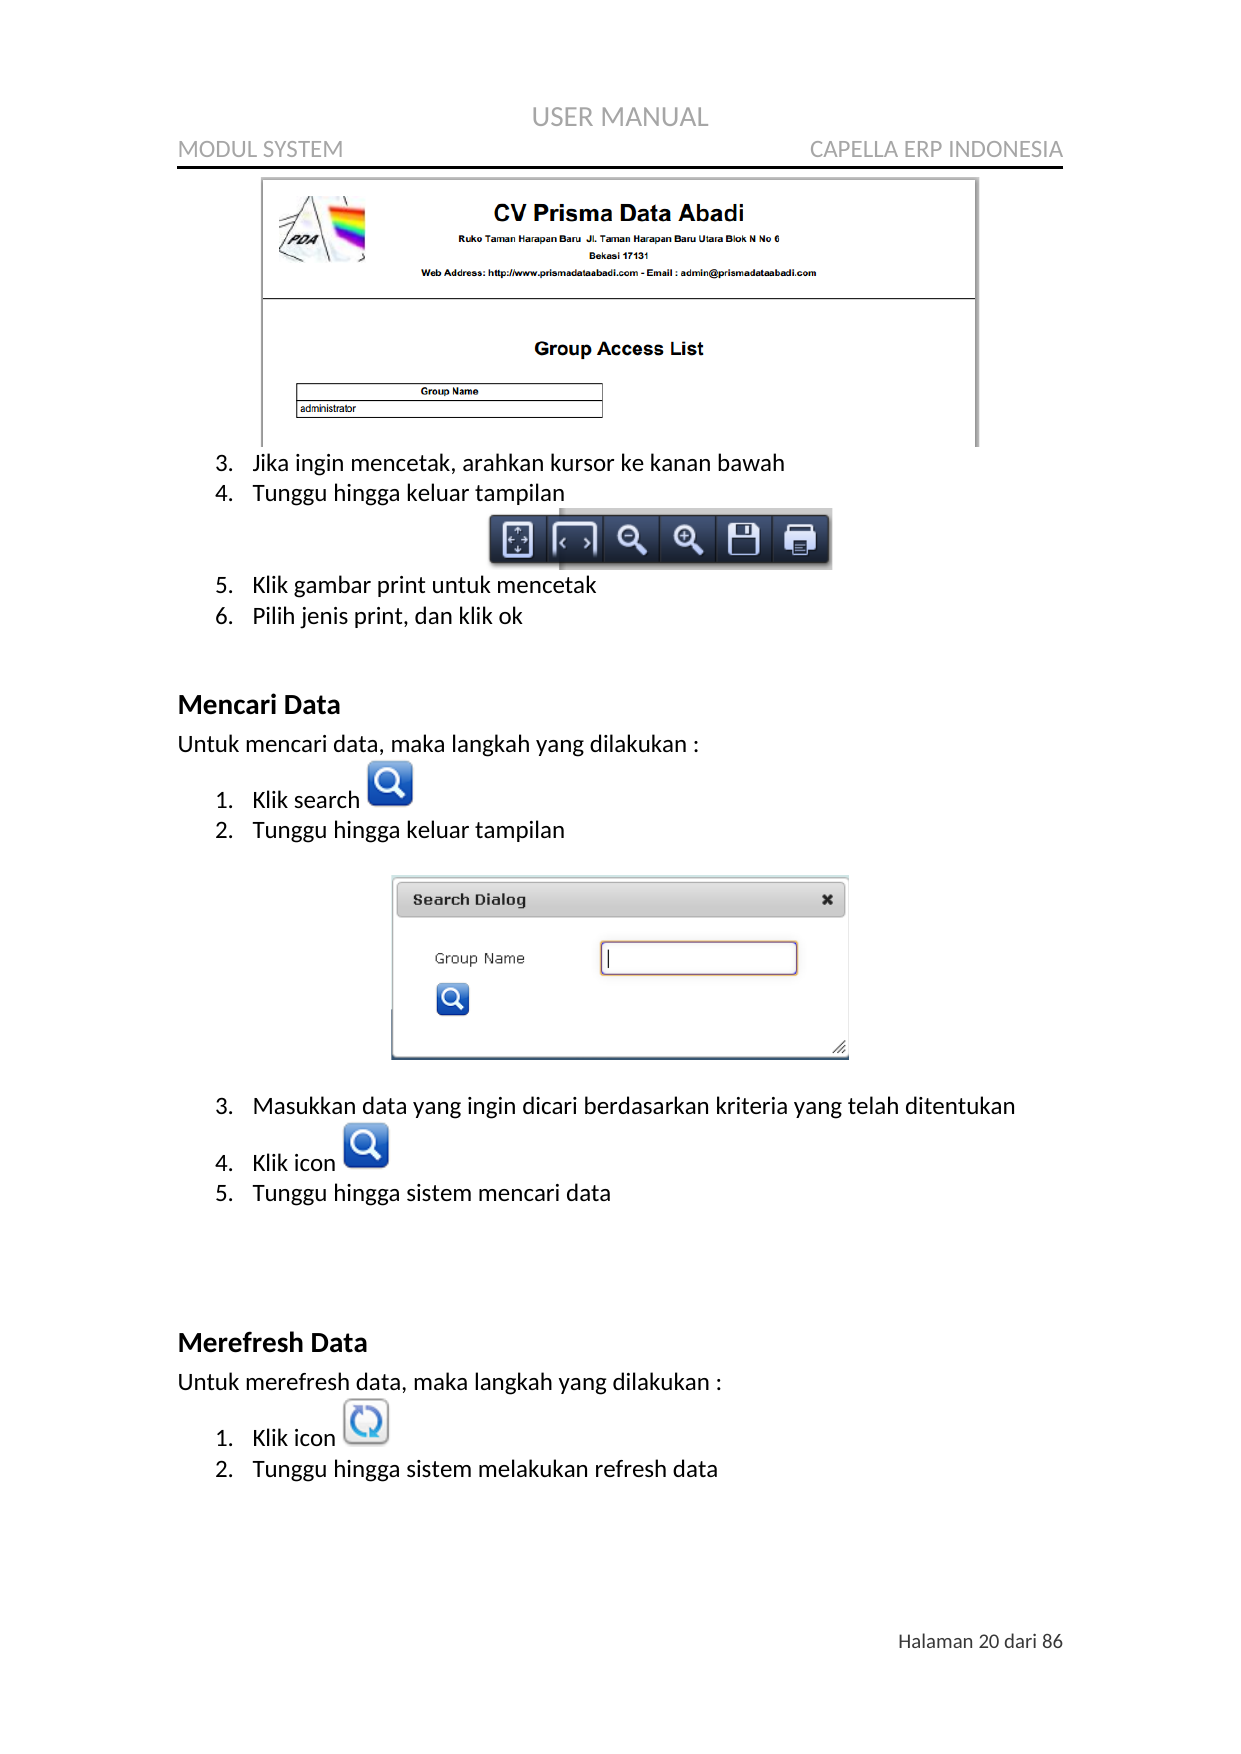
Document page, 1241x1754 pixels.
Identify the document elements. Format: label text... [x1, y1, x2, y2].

list Tunggu hingga sistem melakukan refresh data [215, 1453, 1063, 1483]
list Jika ingin mencetak, arahkan kursor ke kanan bawah [215, 447, 1063, 477]
list Klik gambar print untuk mencetak [215, 569, 1063, 600]
list Klik icon [215, 1121, 1063, 1177]
list Tunggu hingga keluar tampilan [215, 814, 1063, 845]
picture [342, 1396, 392, 1447]
list Klik search [215, 758, 1063, 814]
picture [366, 758, 416, 809]
list Pilih jenis print, dan klik ok [215, 600, 1063, 630]
picture [391, 875, 849, 1060]
list Tunggu hingga keluar tampilan [215, 477, 1063, 508]
subtitle Mencari Data [177, 686, 1063, 722]
text Untuk merefresh data, maka langkah yang dilakukan : [177, 1366, 1063, 1397]
list Masukkan data yang ingin dicari berdasarkan kriteria yang telah ditentukan [215, 1090, 1063, 1121]
list Klik icon [215, 1397, 1063, 1453]
picture [260, 177, 980, 447]
list Tunggu hingga sistem mencari data [215, 1177, 1063, 1208]
text Untuk mencari data, maka langkah yang dilakukan : [177, 728, 1063, 758]
picture [482, 508, 833, 570]
subtitle Merefresh Data [177, 1324, 1063, 1360]
picture [342, 1121, 392, 1171]
